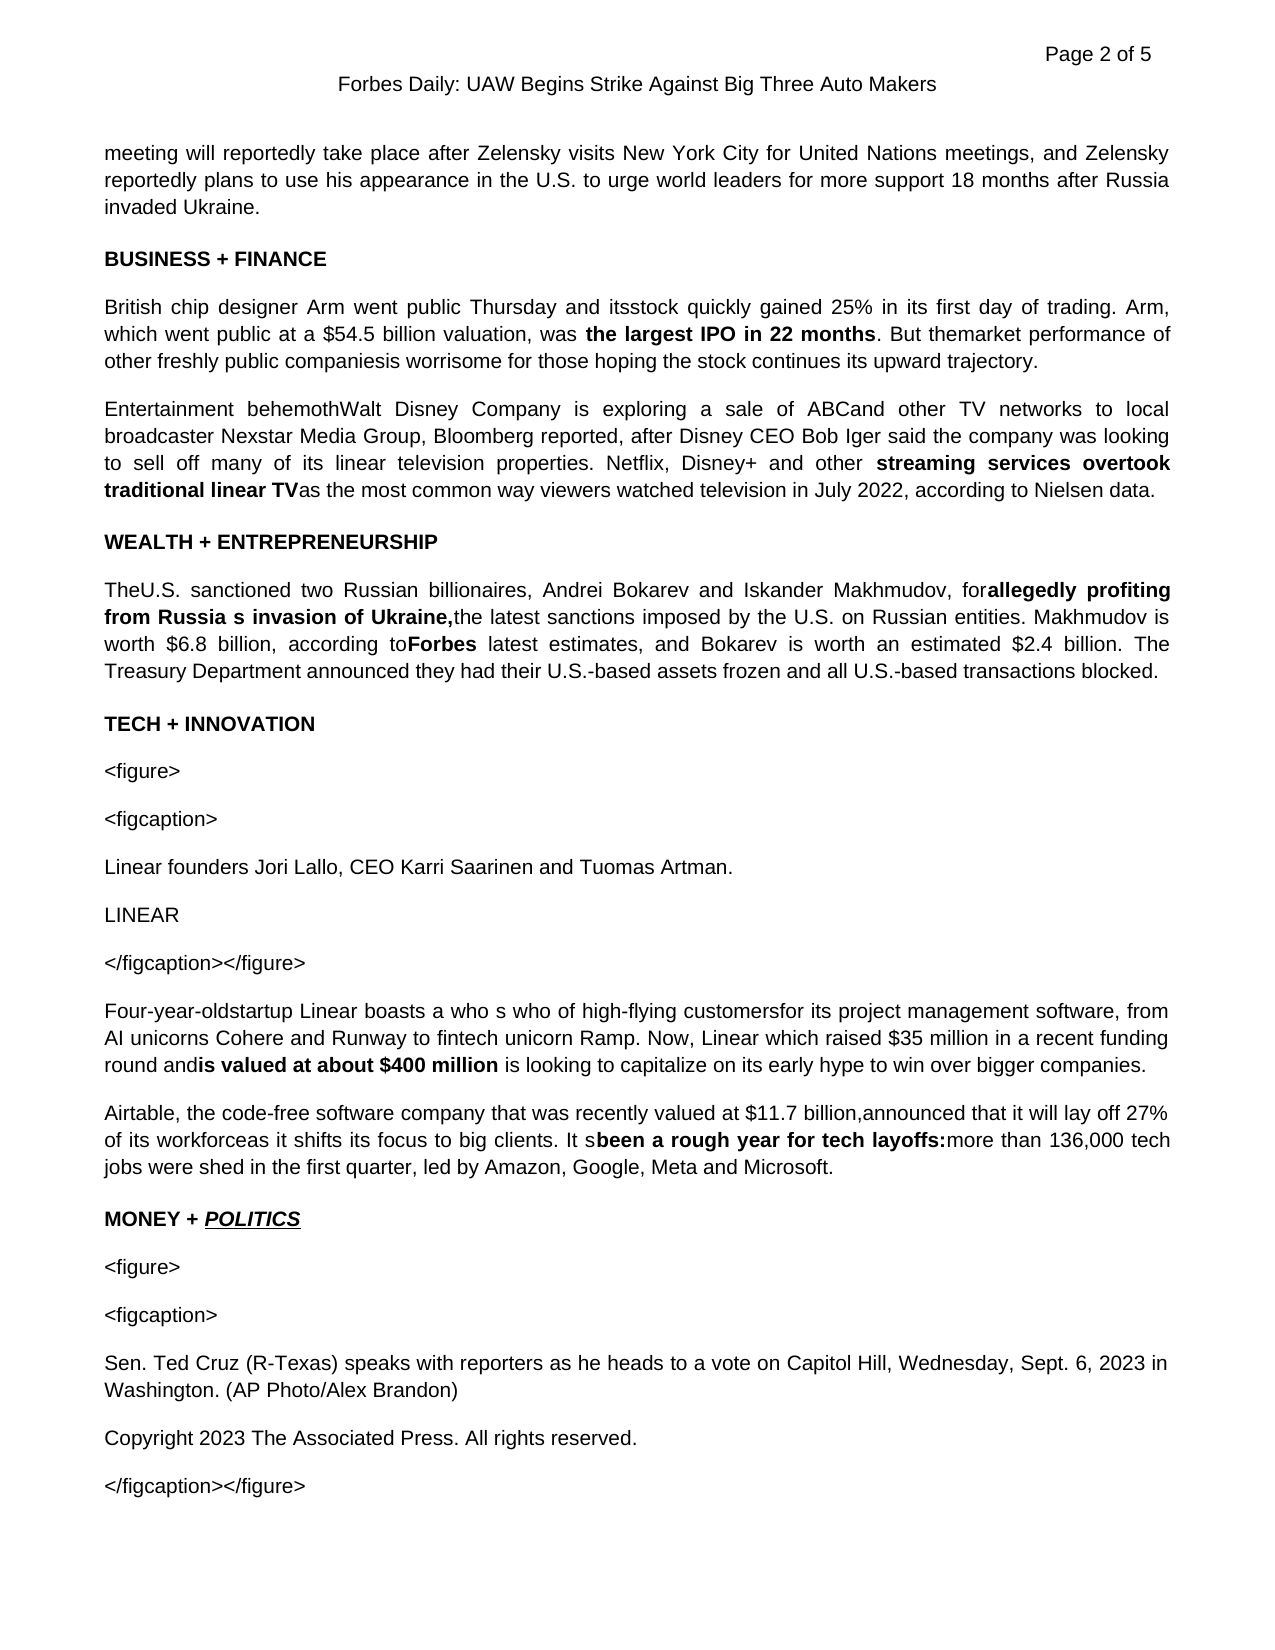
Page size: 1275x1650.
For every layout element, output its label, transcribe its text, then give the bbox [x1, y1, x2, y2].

text Entertainment behemothWalt Disney Company is exploring a sale of ABCand other TV networks to local broadcaster Nexstar Media Group, Bloomberg reported, after Disney CEO Bob Iger said the company was looking to sell off many of its linear television properties. Netflix, Disney+ and other streaming services overtook traditional linear TVas the most common way viewers watched television in July 2022, according to Nielsen data. [104, 394, 1171, 502]
text <figure> [104, 756, 1171, 783]
text WEALTH + ENTREPRENEURSHIP [104, 527, 1171, 554]
text Sen. Ted Cruz (R-Texas) speaks with reporters as he heads to a vote on Capitol Hill, Wednesday, Sept. 6, 2023 in Washington. (AP Photo/Alex Brandon) [104, 1348, 1171, 1402]
text Four-year-oldstartup Linear boasts a who s who of high-flying customersfor its project management software, from AI unicorns Cohere and Runway to fintech unicorn Ramp. Now, Linear which raised $35 million in a recent funding round andis valued at about $400 million is looking to capitalize on its early hype to win over bigger companies. [104, 996, 1171, 1077]
text <figcaption> [104, 1300, 1171, 1327]
text BUSINESS + FINANCE [104, 244, 1171, 271]
text TECH + INNOVATION [104, 708, 1171, 735]
text <figure> [104, 1252, 1171, 1279]
text TheU.S. sanctioned two Russian billionaires, Andrei Bokarev and Iskander Makhmudov, forallegedly profiting from Russia s invasion of Ukraine,the latest sanctions imposed by the U.S. on Russian entities. Makhmudov is worth $6.8 billion, according toForbes latest estimates, and Bokarev is worth an estimated $2.4 billion. The Treasury Department announced they had their U.S.-based assets frozen and all U.S.-based transactions blocked. [104, 575, 1171, 683]
text Airtable, the code-free software company that was recently valued at $11.7 billion,announced that it will lay off 27% of its workforceas it shifts its focus to big clients. It sbeen a rough year for tech layoffs:more than 136,000 tech jobs were shed in the first quarter, led by Amazon, Google, Meta and Microsoft. [104, 1098, 1171, 1179]
text </figcaption></figure> [104, 948, 1171, 975]
text </figcaption></figure> [104, 1471, 1171, 1498]
text MONEY + POLITICS [104, 1204, 1171, 1231]
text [104, 137, 1171, 219]
text <figcaption> [104, 804, 1171, 831]
text British chip designer Arm went public Thursday and itsstock quickly gained 25% in its first day of trading. Arm, which went public at a $54.5 billion valuation, was the largest IPO in 22 months. But themarket performance of other freshly public companiesis worrisome for those hoping the stock continues its upward trajectory. [104, 292, 1171, 373]
text Copyright 2023 The Associated Press. All rights reserved. [104, 1423, 1171, 1450]
text LINEAR [104, 900, 1171, 927]
text Linear founders Jori Lallo, CEO Karri Saarinen and Tuomas Artman. [104, 852, 1171, 879]
